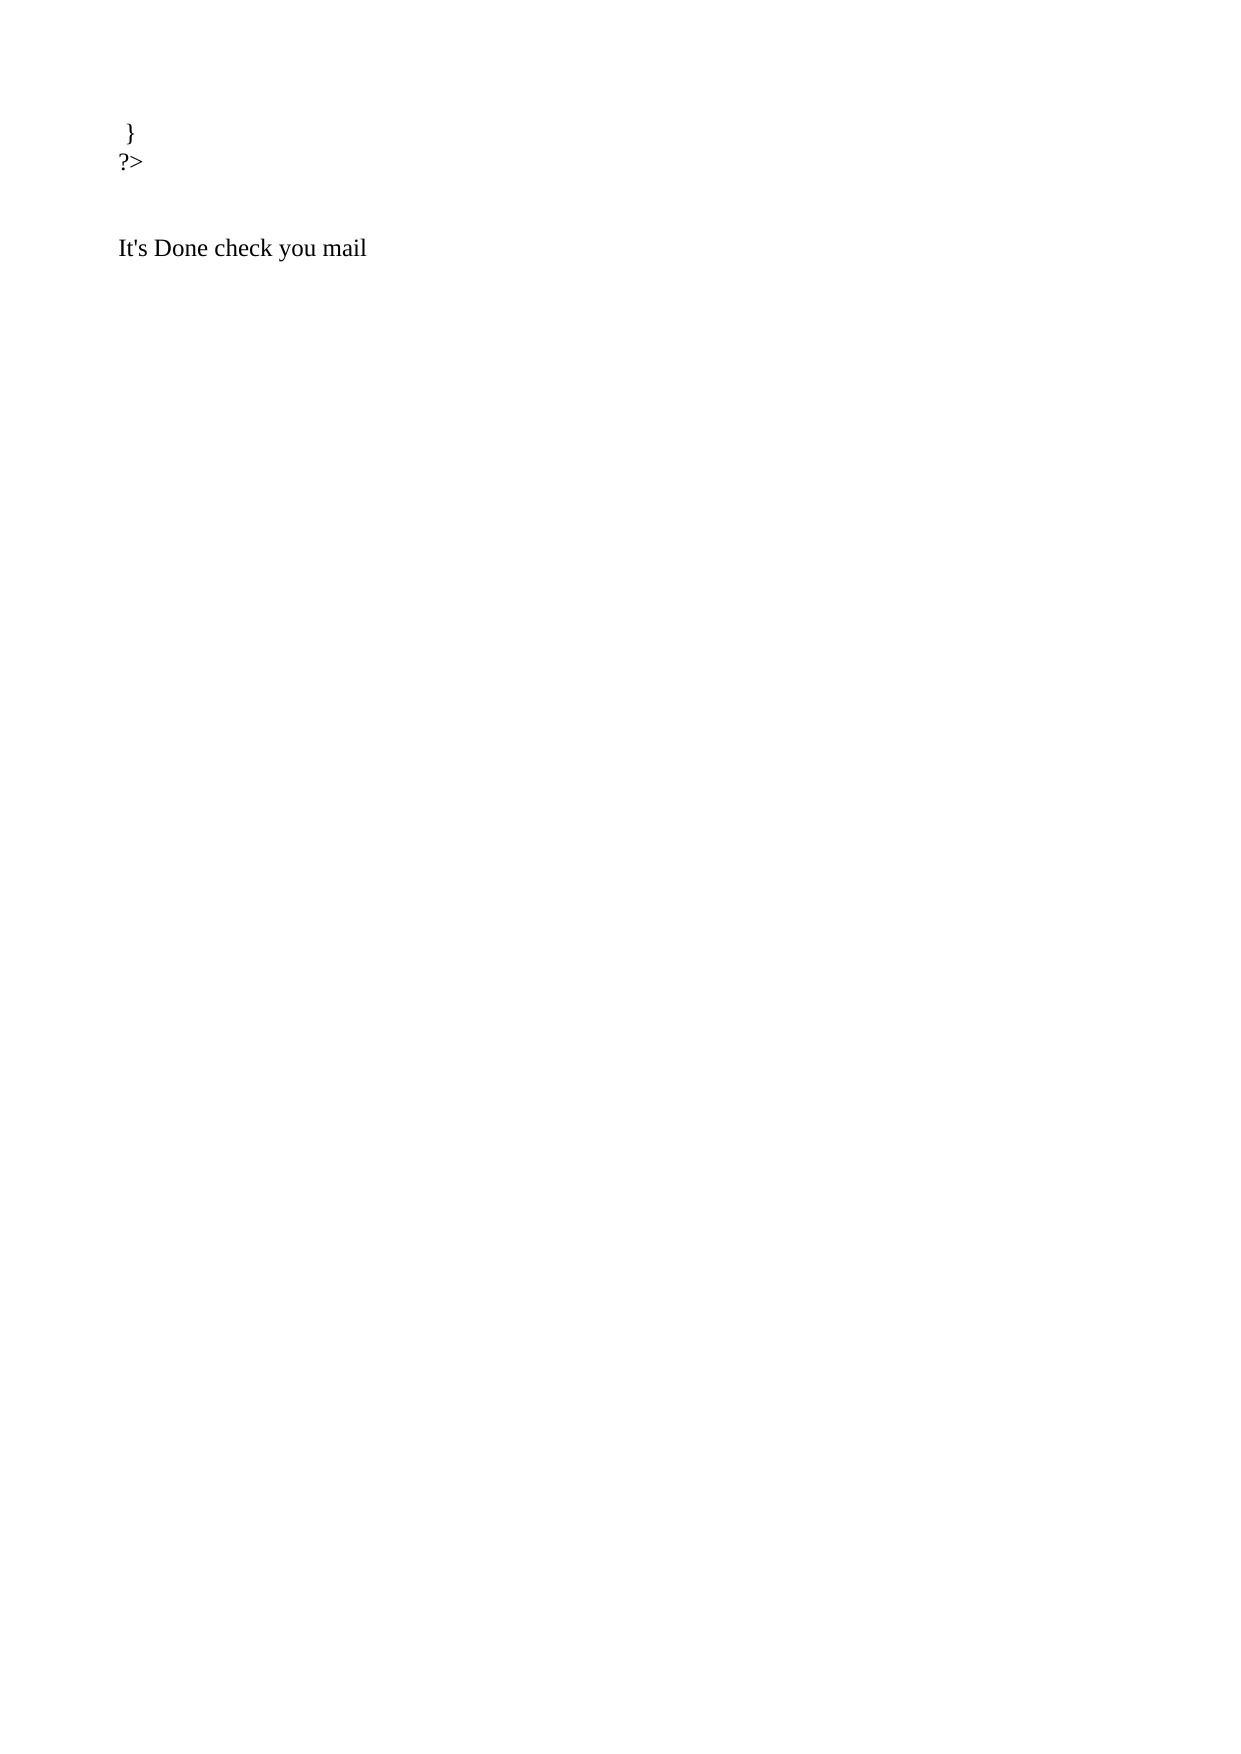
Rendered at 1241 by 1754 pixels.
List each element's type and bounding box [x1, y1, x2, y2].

text [118, 118, 1122, 262]
